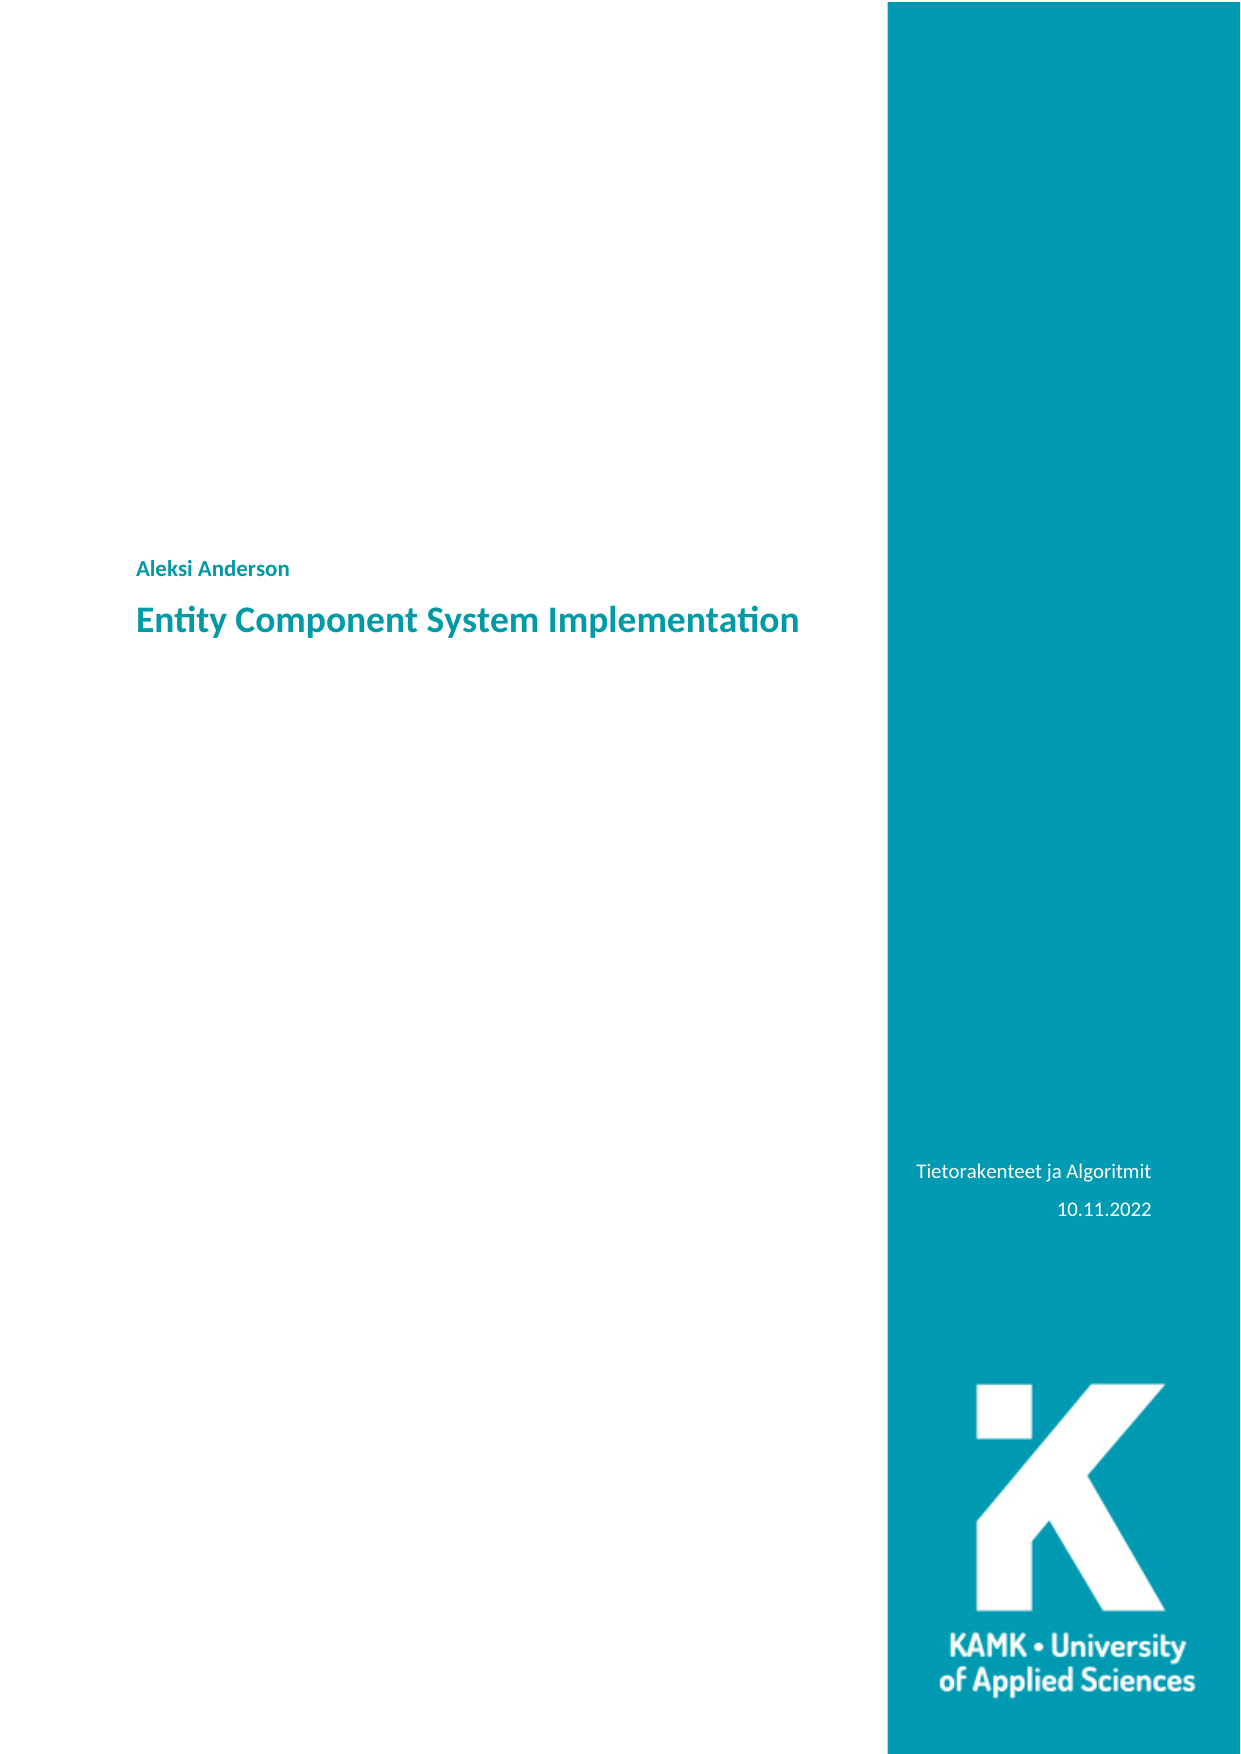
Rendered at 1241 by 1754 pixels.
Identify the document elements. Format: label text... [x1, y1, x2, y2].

text Aleksi Anderson [136, 554, 862, 582]
text Entity Component System Implementation [136, 596, 862, 642]
picture [887, 2, 1241, 1754]
text Tietorakenteet ja Algoritmit [904, 1158, 1152, 1184]
text 10.11.2022 [904, 1196, 1152, 1222]
